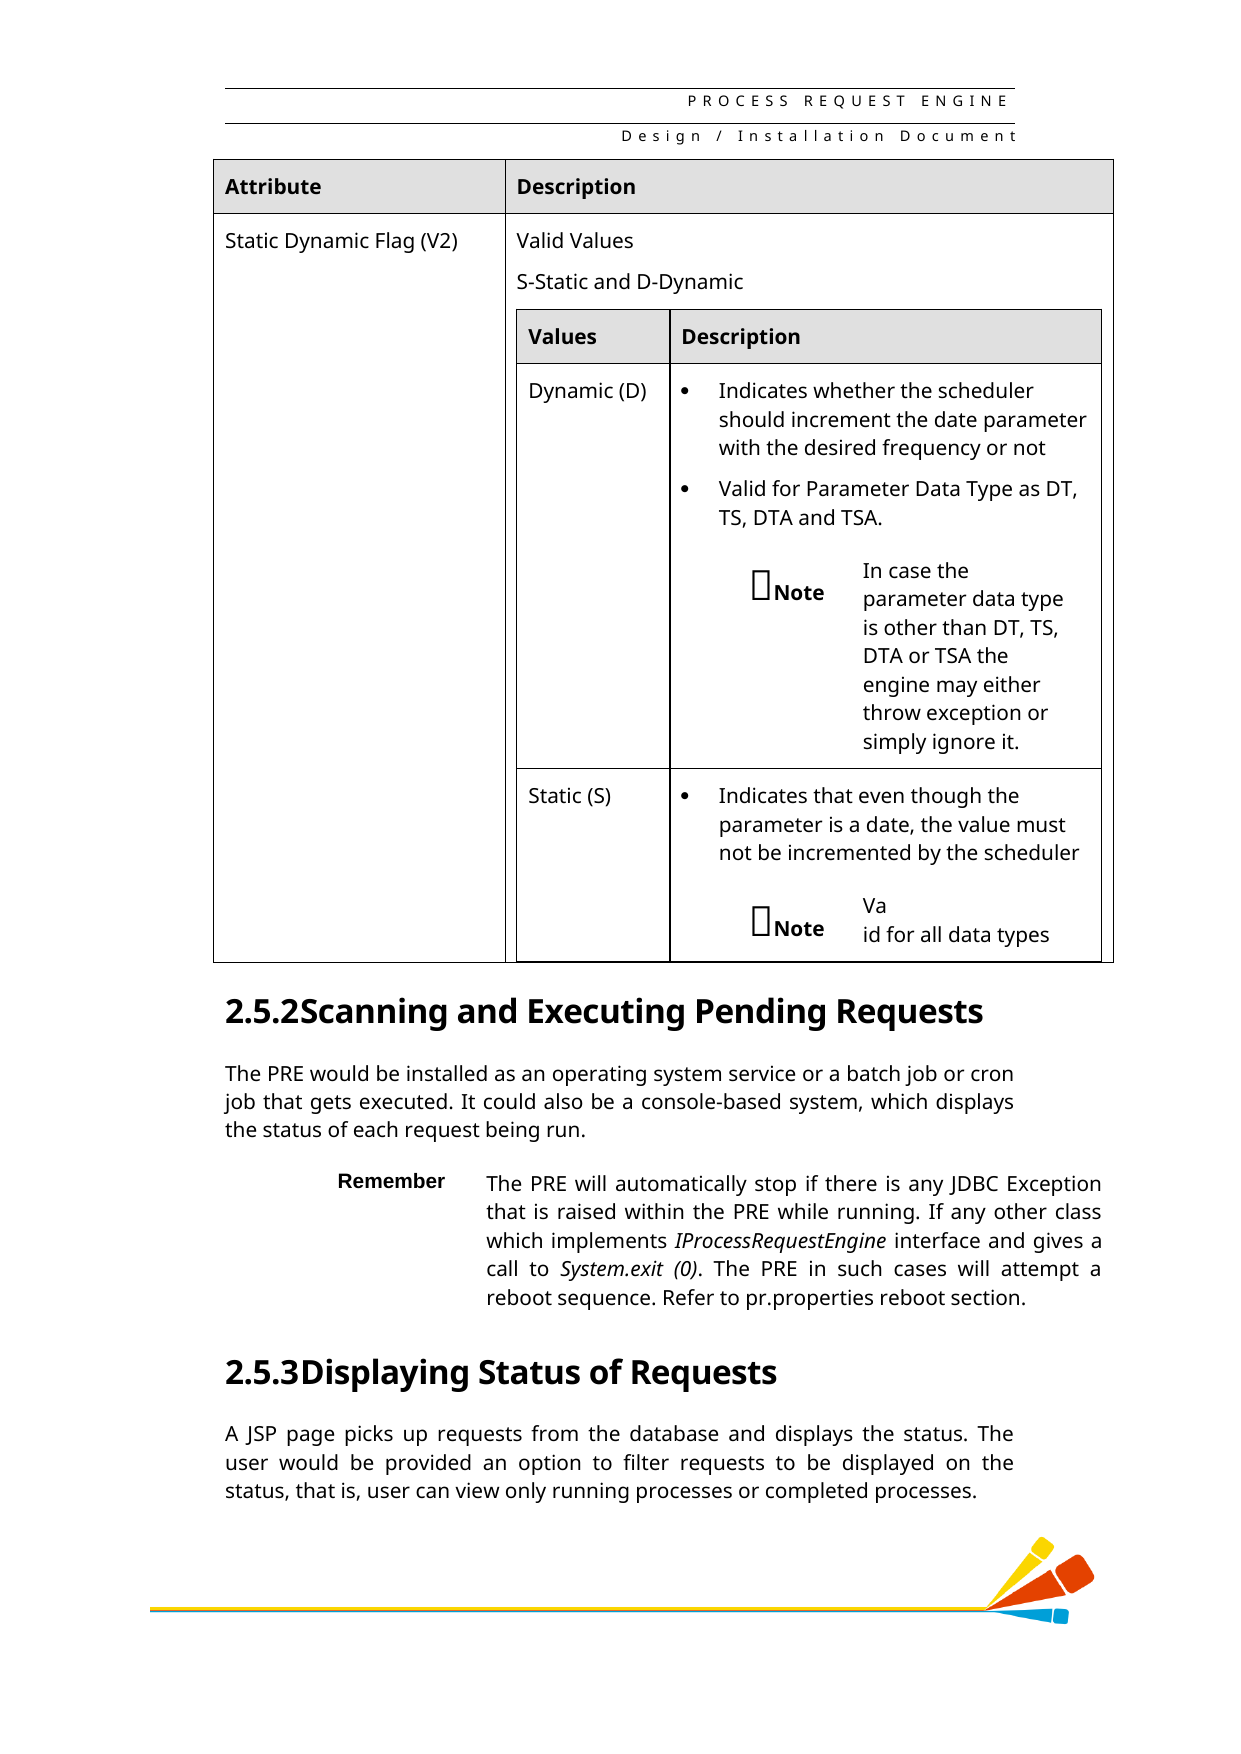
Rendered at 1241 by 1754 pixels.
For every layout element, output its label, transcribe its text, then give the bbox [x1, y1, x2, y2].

subtitle Displaying Status of Requests [225, 1349, 1015, 1394]
subtitle Scanning and Executing Pending Requests [225, 988, 1015, 1034]
picture [150, 1528, 1107, 1642]
table_header The PRE will automatically stop if there is any JDBC Exception that is raised within the PRE while running. If any other class which implements IProcessRequestEngine interface and gives a call to System.exit (0). The PRE in such cases will attempt a reboot sequence. Refer to pr.properties reboot section. [475, 1157, 1114, 1324]
table_cell Valid Values S-Static and D-Dynamic [506, 214, 1113, 962]
table_header Attribute [214, 160, 505, 213]
text The PRE would be installed as an operating system service or a batch job or cron job that gets executed. It could also be a console-based system, which displays the status of each request being run. [225, 1059, 1015, 1144]
text A JSP page picks up requests from the database and displays the status. The user would be provided an option to filter requests to be displayed on the status, that is, user can view only running processes or completed processes. [225, 1419, 1015, 1504]
table_header Remember [326, 1157, 475, 1324]
table_cell Static Dynamic Flag (V2) [214, 214, 505, 962]
table_header Description [506, 160, 1113, 213]
